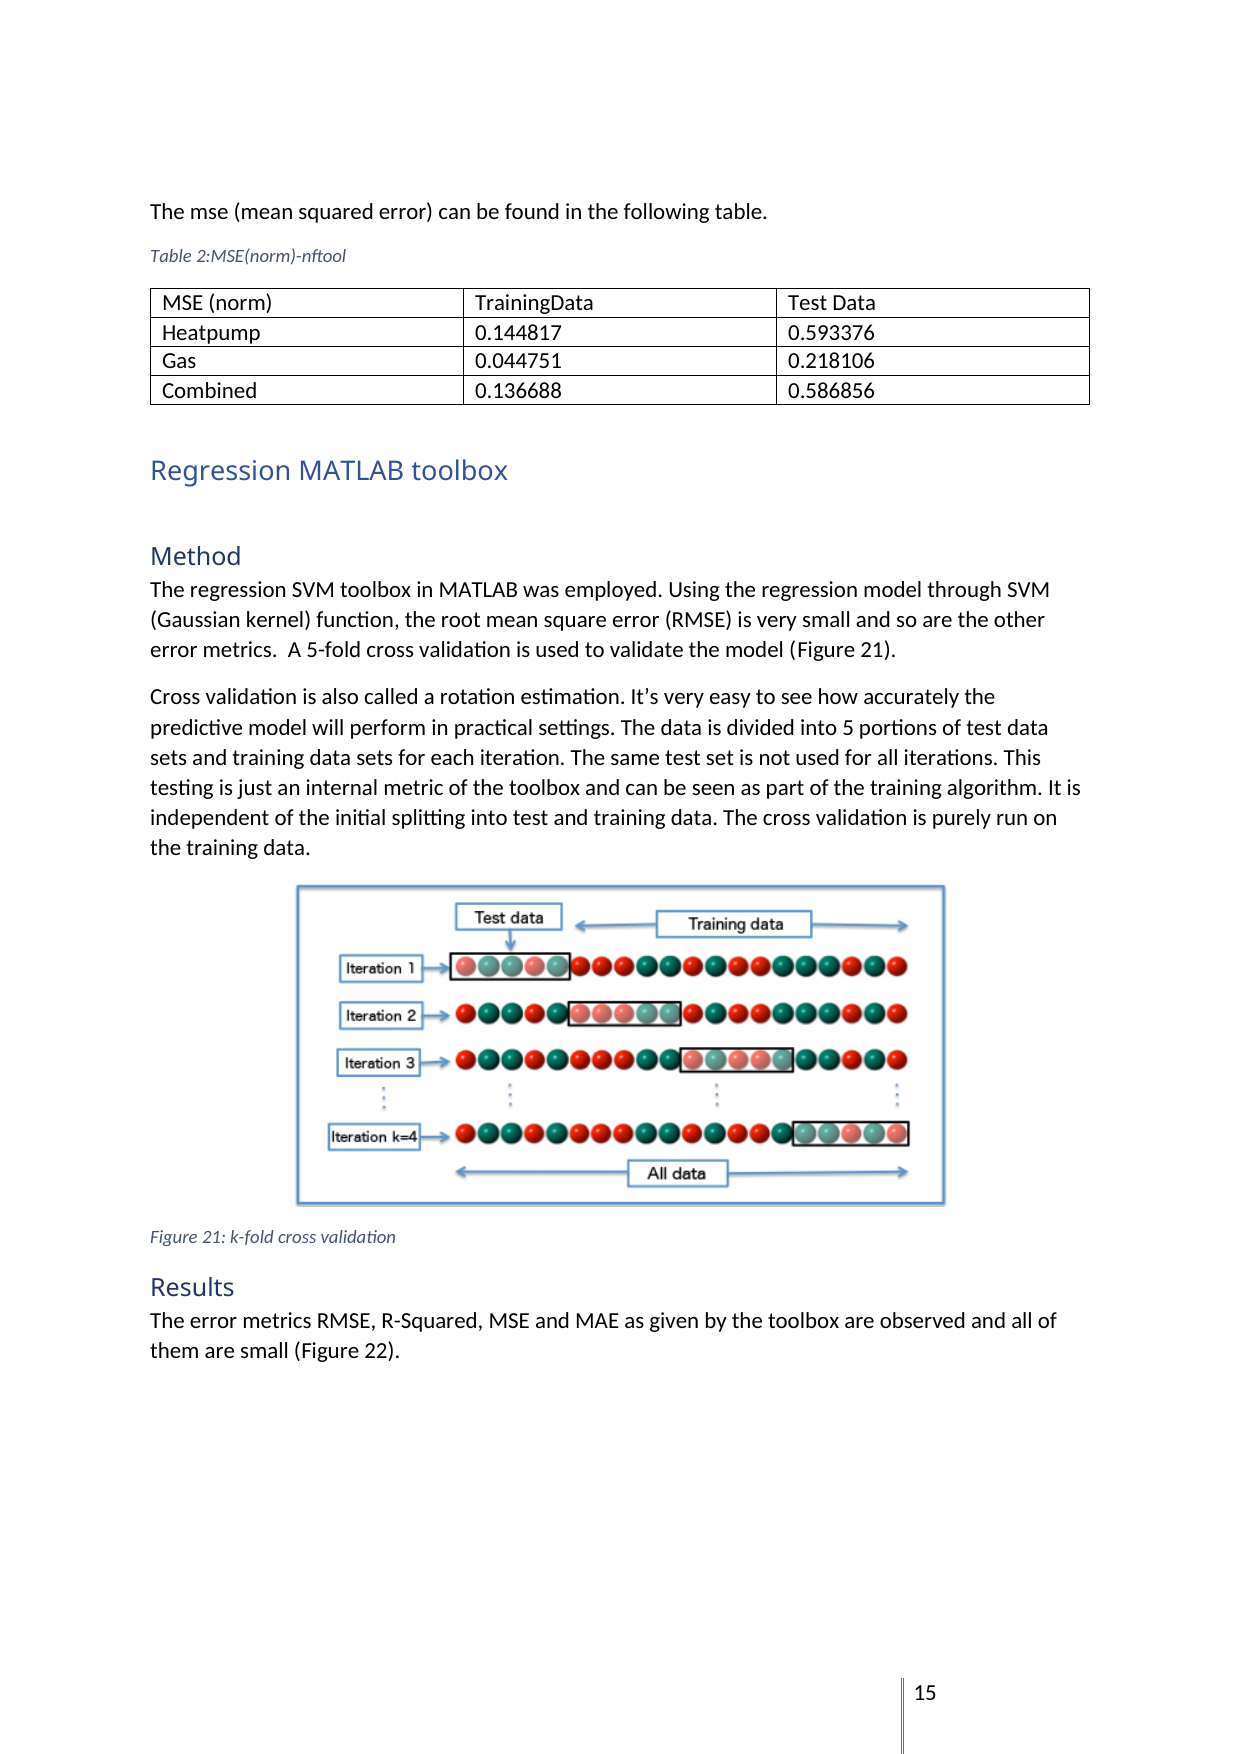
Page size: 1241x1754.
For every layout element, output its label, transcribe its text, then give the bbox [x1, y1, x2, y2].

table_header TrainingData [464, 289, 776, 317]
text The regression SVM toolbox in MATLAB was employed. Using the regression model through SVM (Gaussian kernel) function, the root mean square error (RMSE) is very small and so are the other error metrics. A 5-fold cross validation is used to validate the model (Figure 21). [150, 575, 1090, 663]
table_cell 0.586856 [777, 376, 1089, 404]
table_cell Heatpump [151, 318, 463, 346]
table_cell 0.044751 [464, 347, 776, 375]
text Figure 21: k-fold cross validation [150, 1225, 1090, 1248]
table_header Test Data [777, 289, 1089, 317]
subtitle Results [150, 1269, 1090, 1303]
text Cross validation is also called a rotation estimation. It’s very easy to see how accurately the predictive model will perform in practical settings. The data is divided into 5 portions of test data sets and training data sets for each iteration. The same test set is not used for all iterations. This testing is just an internal metric of the toolbox and can be seen as part of the training algorithm. It is independent of the initial splitting into test and training data. The cross validation is purely run on the training data. [150, 682, 1090, 861]
picture [293, 880, 947, 1207]
subtitle Method [150, 538, 1090, 572]
subtitle Regression MATLAB toolbox [150, 452, 1090, 488]
table_cell 0.144817 [464, 318, 776, 346]
text The error metrics RMSE, R-Squared, MSE and MAE as given by the toolbox are observed and all of them are small (Figure 22). [150, 1306, 1090, 1364]
table_header MSE (norm) [151, 289, 463, 317]
table_cell 0.593376 [777, 318, 1089, 346]
table_cell Gas [151, 347, 463, 375]
table_cell 0.136688 [464, 376, 776, 404]
table_cell 0.218106 [777, 347, 1089, 375]
text The mse (mean squared error) can be found in the following table. [150, 197, 1090, 225]
table_cell Combined [151, 376, 463, 404]
